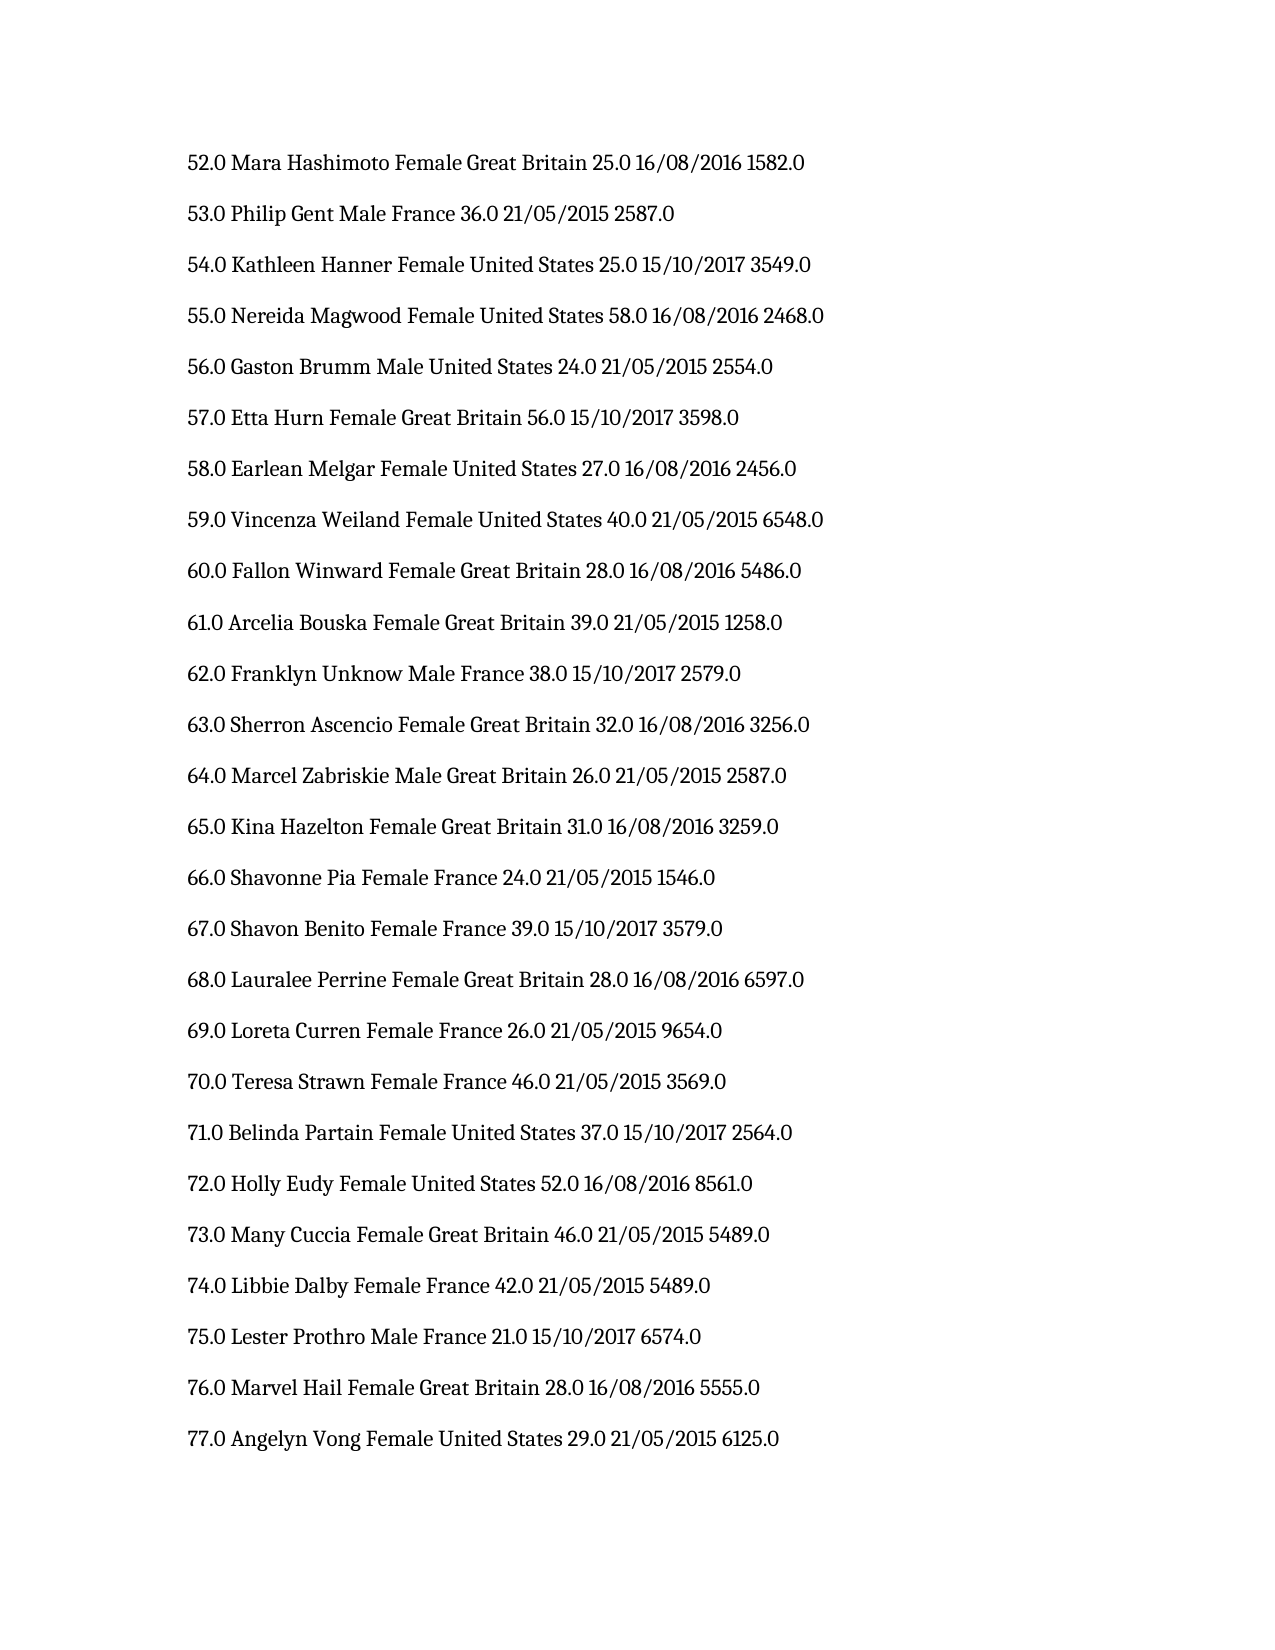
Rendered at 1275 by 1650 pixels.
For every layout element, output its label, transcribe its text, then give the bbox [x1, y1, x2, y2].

text 75.0 Lester Prothro Male France 21.0 15/10/2017 6574.0 [187, 1324, 1087, 1350]
text 60.0 Fallon Winward Female Great Britain 28.0 16/08/2016 5486.0 [187, 558, 1087, 585]
text 72.0 Holly Eudy Female United States 52.0 16/08/2016 8561.0 [187, 1171, 1087, 1197]
text 73.0 Many Cuccia Female Great Britain 46.0 21/05/2015 5489.0 [187, 1222, 1087, 1248]
text 69.0 Loreta Curren Female France 26.0 21/05/2015 9654.0 [187, 1018, 1087, 1044]
text 58.0 Earlean Melgar Female United States 27.0 16/08/2016 2456.0 [187, 456, 1087, 483]
text 68.0 Lauralee Perrine Female Great Britain 28.0 16/08/2016 6597.0 [187, 967, 1087, 993]
text 56.0 Gaston Brumm Male United States 24.0 21/05/2015 2554.0 [187, 354, 1087, 381]
text 70.0 Teresa Strawn Female France 46.0 21/05/2015 3569.0 [187, 1069, 1087, 1095]
text 77.0 Angelyn Vong Female United States 29.0 21/05/2015 6125.0 [187, 1426, 1087, 1452]
text 67.0 Shavon Benito Female France 39.0 15/10/2017 3579.0 [187, 916, 1087, 942]
text 53.0 Philip Gent Male France 36.0 21/05/2015 2587.0 [187, 201, 1087, 227]
text 55.0 Nereida Magwood Female United States 58.0 16/08/2016 2468.0 [187, 303, 1087, 329]
text 76.0 Marvel Hail Female Great Britain 28.0 16/08/2016 5555.0 [187, 1375, 1087, 1401]
text 59.0 Vincenza Weiland Female United States 40.0 21/05/2015 6548.0 [187, 507, 1087, 534]
text 61.0 Arcelia Bouska Female Great Britain 39.0 21/05/2015 1258.0 [187, 609, 1087, 636]
text 66.0 Shavonne Pia Female France 24.0 21/05/2015 1546.0 [187, 864, 1087, 891]
text 52.0 Mara Hashimoto Female Great Britain 25.0 16/08/2016 1582.0 [187, 150, 1087, 176]
text 64.0 Marcel Zabriskie Male Great Britain 26.0 21/05/2015 2587.0 [187, 762, 1087, 789]
text 71.0 Belinda Partain Female United States 37.0 15/10/2017 2564.0 [187, 1120, 1087, 1146]
text 57.0 Etta Hurn Female Great Britain 56.0 15/10/2017 3598.0 [187, 405, 1087, 432]
text 54.0 Kathleen Hanner Female United States 25.0 15/10/2017 3549.0 [187, 252, 1087, 278]
text 74.0 Libbie Dalby Female France 42.0 21/05/2015 5489.0 [187, 1273, 1087, 1299]
text 62.0 Franklyn Unknow Male France 38.0 15/10/2017 2579.0 [187, 660, 1087, 687]
text 65.0 Kina Hazelton Female Great Britain 31.0 16/08/2016 3259.0 [187, 813, 1087, 840]
text 63.0 Sherron Ascencio Female Great Britain 32.0 16/08/2016 3256.0 [187, 711, 1087, 738]
